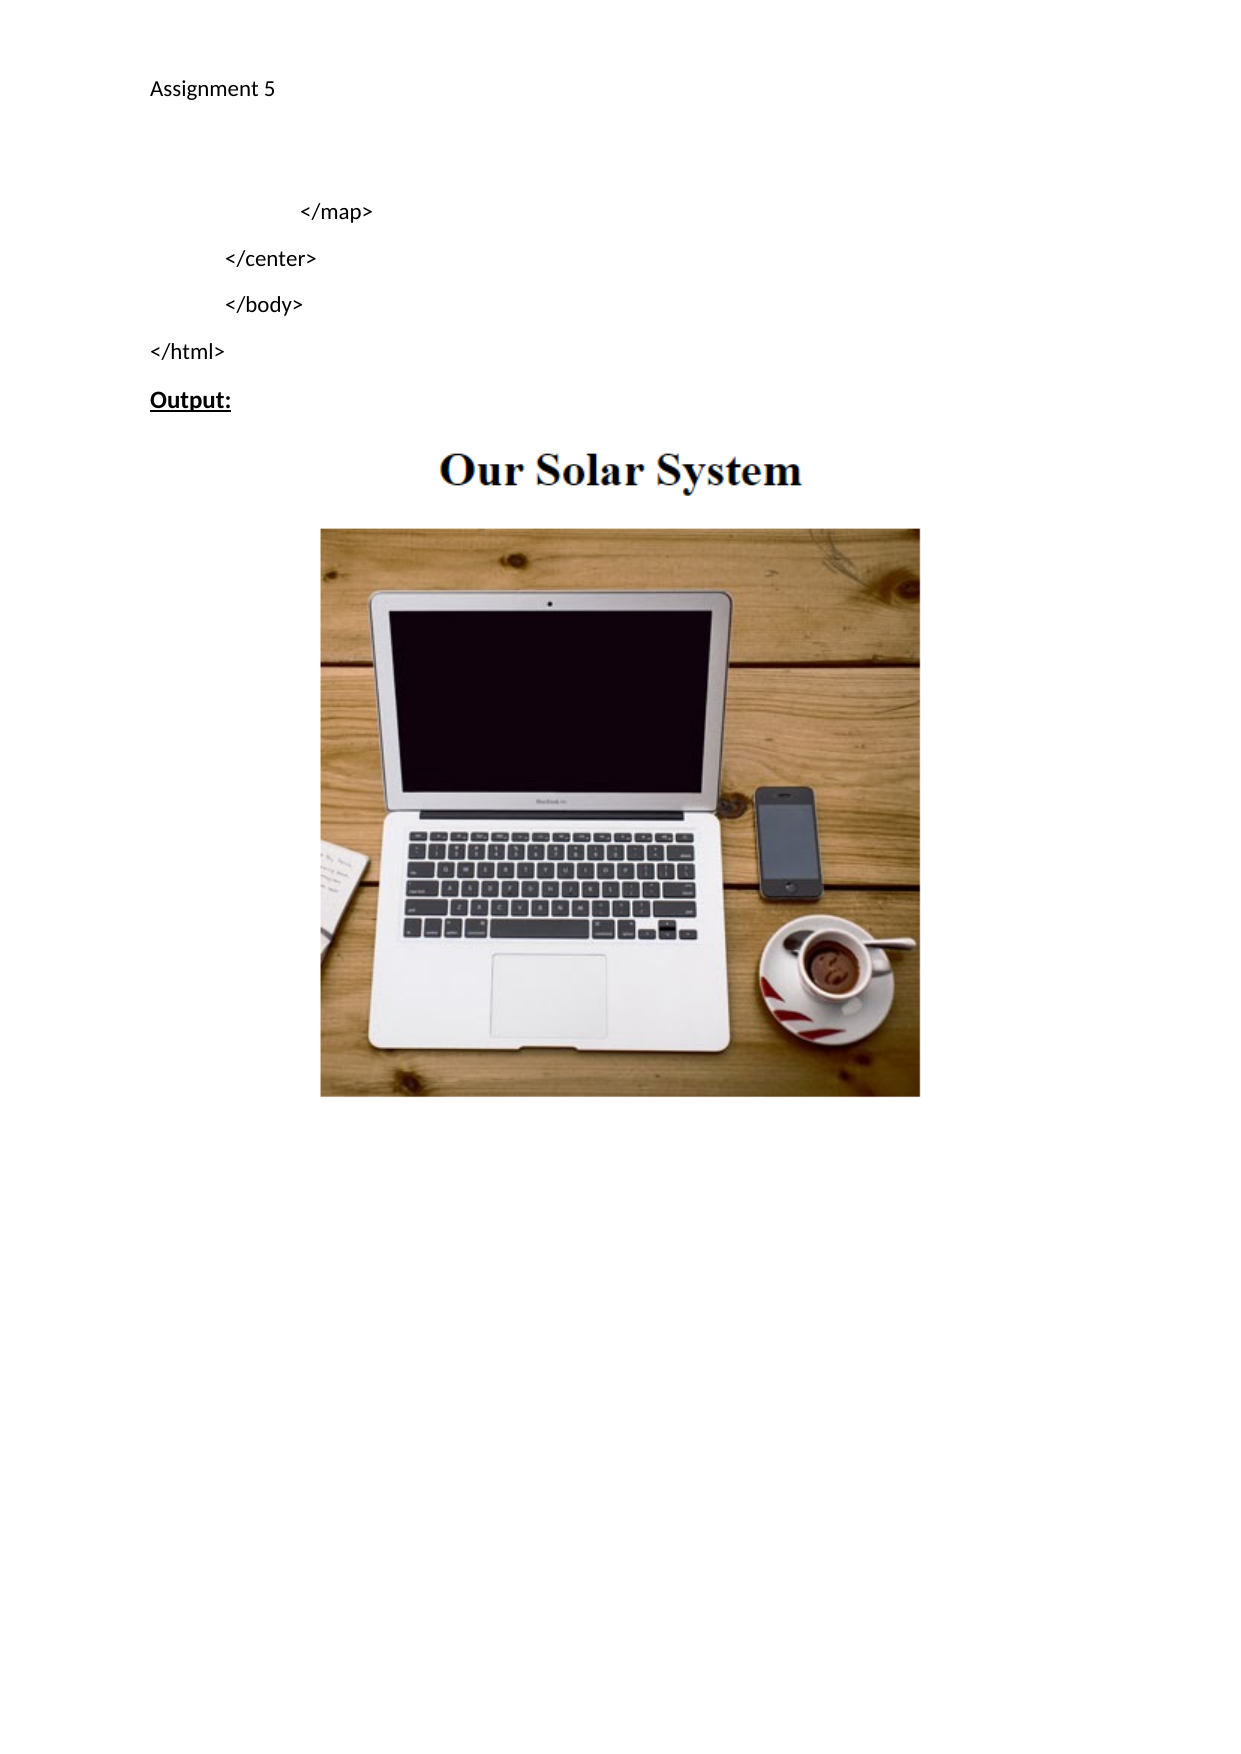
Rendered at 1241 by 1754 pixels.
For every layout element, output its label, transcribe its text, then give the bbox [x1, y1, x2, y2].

picture [150, 433, 1091, 1196]
text </center> [150, 244, 1090, 272]
text </html> [150, 337, 1090, 366]
text </map> [150, 197, 1090, 225]
text </body> [150, 291, 1090, 319]
text Output: [150, 384, 1090, 415]
